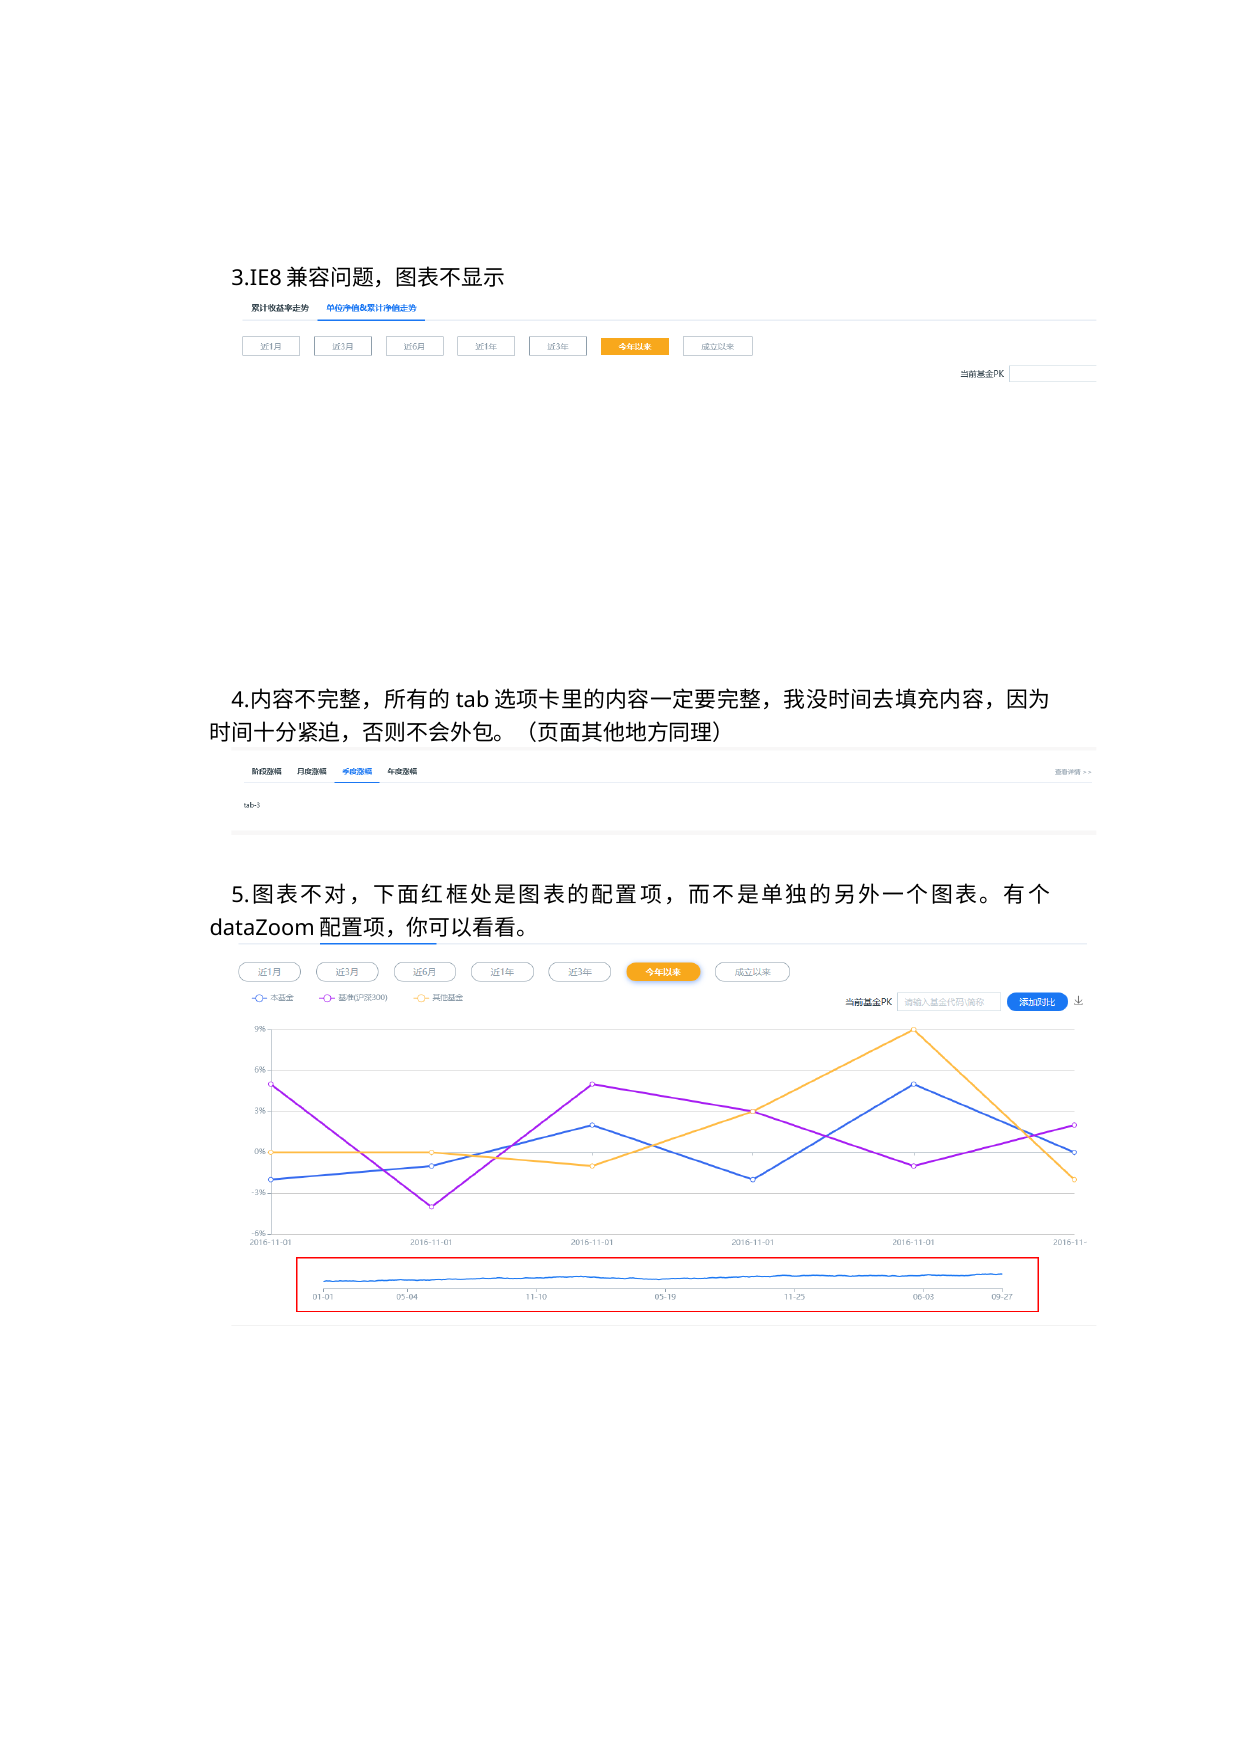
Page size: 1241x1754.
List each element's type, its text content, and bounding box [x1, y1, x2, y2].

text 4.内容不完整，所有的tab选项卡里的内容一定要完整，我没时间去填充内容，因为时间十分紧迫，否则不会外包。（页面其他地方同理） [209, 682, 1053, 747]
picture [231, 747, 1097, 835]
text 5.图表不对，下面红框处是图表的配置项，而不是单独的另外一个图表。有个dataZoom配置项，你可以看看。 [209, 877, 1053, 942]
picture [231, 292, 1097, 657]
picture [231, 942, 1097, 1326]
text 3.IE8兼容问题，图表不显示 [209, 259, 1053, 292]
